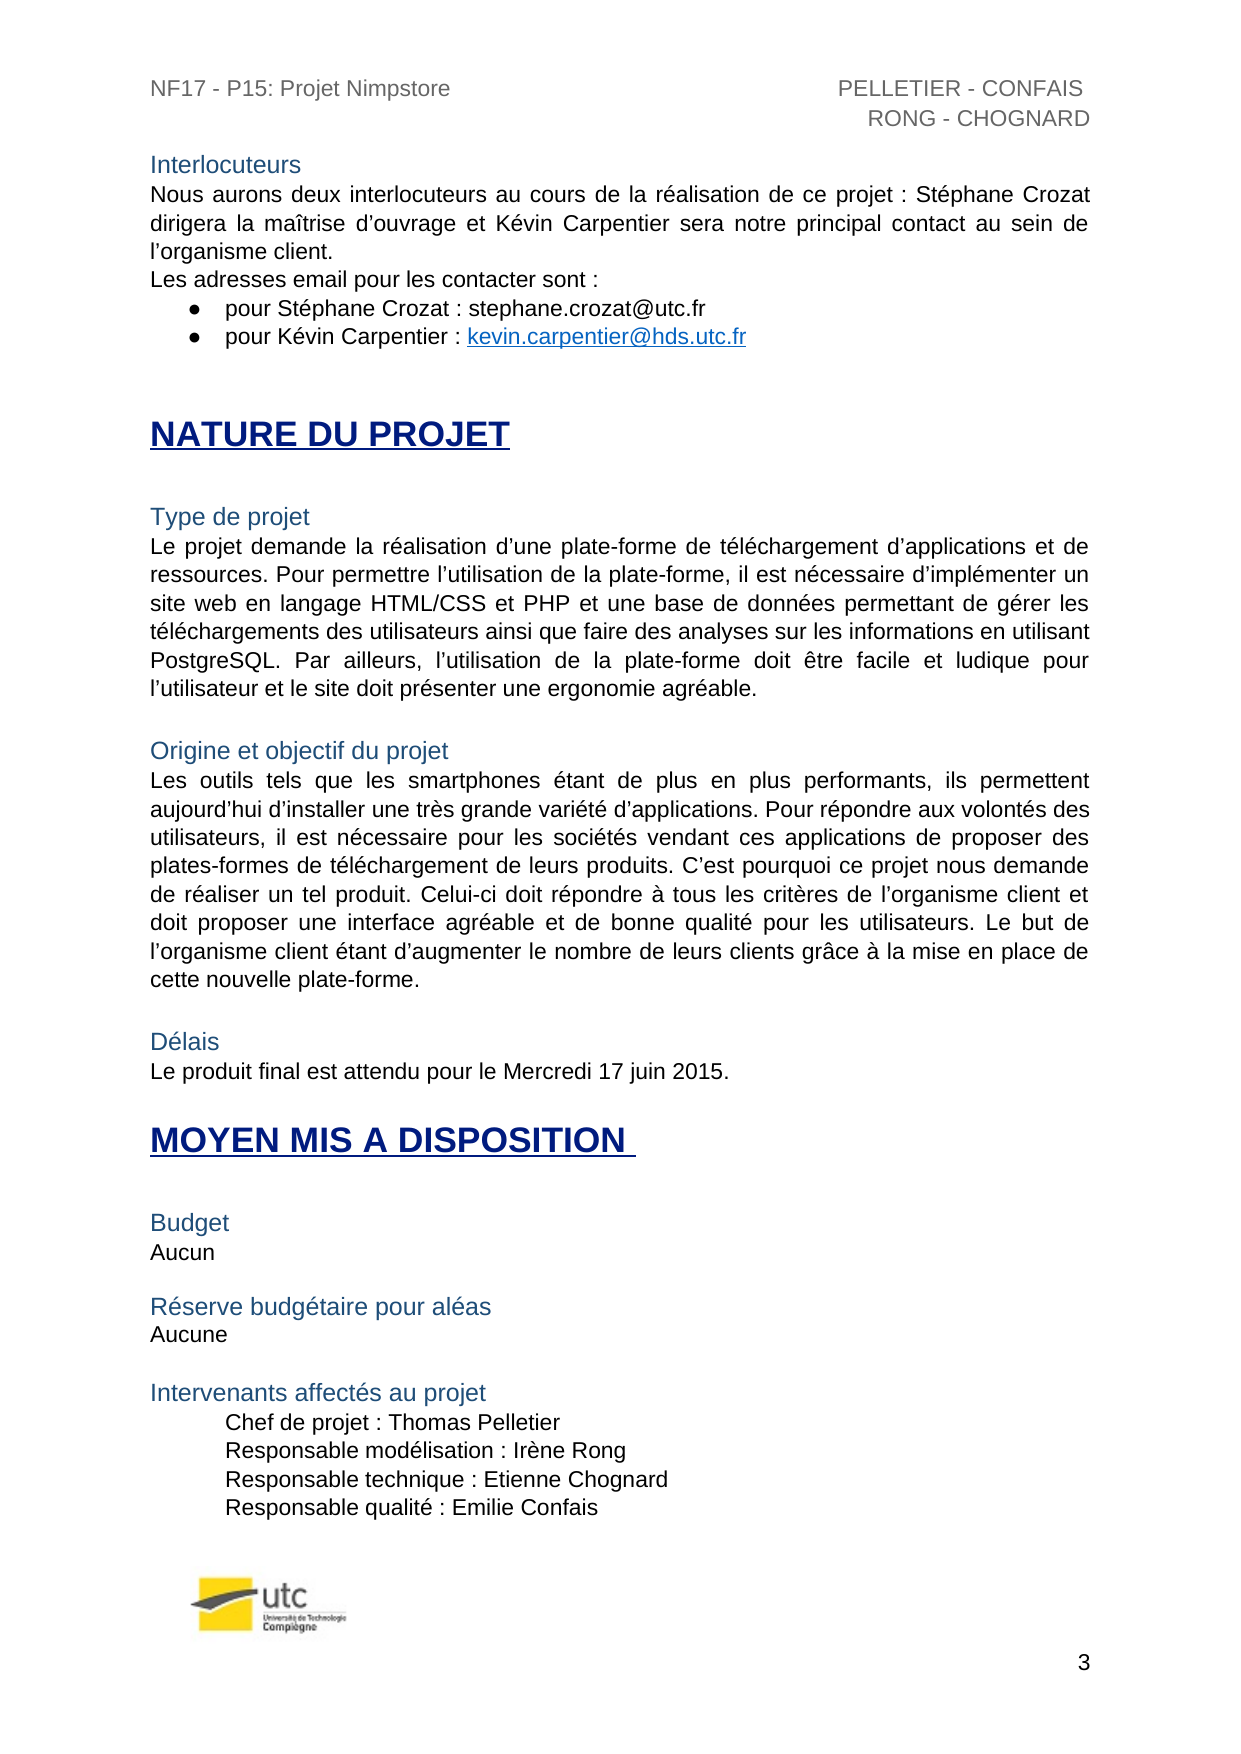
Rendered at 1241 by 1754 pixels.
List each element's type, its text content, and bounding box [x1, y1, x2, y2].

subtitle Délais [150, 1027, 1090, 1056]
text Les adresses email pour les contacter sont : [150, 266, 1090, 293]
subtitle Intervenants affectés au projet [150, 1378, 1090, 1406]
text Le produit final est attendu pour le Mercredi 17 juin 2015. [150, 1058, 1090, 1084]
subtitle MOYEN MIS A DISPOSITION [150, 1119, 1090, 1160]
subtitle Origine et objectif du projet [150, 736, 1090, 765]
picture [190, 1566, 347, 1645]
text Aucun [150, 1239, 1090, 1266]
text Réserve budgétaire pour aléas [150, 1292, 1090, 1321]
subtitle NATURE DU PROJET [150, 413, 1090, 453]
text Le projet demande la réalisation d’une plate-forme de téléchargement d’applications et de ressources. Pour permettre l’utilisation de la plate-forme, il est nécessaire d’implémenter un site web en langage HTML/CSS et PHP et une base de données permettant de gérer les téléchargements des utilisateurs ainsi que faire des analyses sur les informations en utilisant PostgreSQL. Par ailleurs, l’utilisation de la plate-forme doit être facile et ludique pour l’utilisateur et le site doit présenter une ergonomie agréable. [150, 533, 1090, 701]
subtitle Budget [150, 1208, 1090, 1237]
text Responsable technique : Etienne Chognard [225, 1466, 1090, 1492]
subtitle Type de projet [150, 502, 1090, 531]
list pour Kévin Carpentier : kevin.carpentier@hds.utc.fr [187, 323, 1090, 349]
subtitle Interlocuteurs [150, 150, 1090, 179]
text Les outils tels que les smartphones étant de plus en plus performants, ils permettent aujourd’hui d’installer une très grande variété d’applications. Pour répondre aux volontés des utilisateurs, il est nécessaire pour les sociétés vendant ces applications de proposer des plates-formes de téléchargement de leurs produits. C’est pourquoi ce projet nous demande de réaliser un tel produit. Celui-ci doit répondre à tous les critères de l’organisme client et doit proposer une interface agréable et de bonne qualité pour les utilisateurs. Le but de l’organisme client étant d’augmenter le nombre de leurs clients grâce à la mise en place de cette nouvelle plate-forme. [150, 767, 1090, 992]
text Aucune [150, 1321, 1090, 1347]
text Nous aurons deux interlocuteurs au cours de la réalisation de ce projet : Stéphane Crozat dirigera la maîtrise d’ouvrage et Kévin Carpentier sera notre principal contact au sein de l’organisme client. [150, 181, 1090, 264]
text Responsable qualité : Emilie Confais [225, 1494, 1090, 1520]
text Responsable modélisation : Irène Rong [225, 1437, 1090, 1463]
text Chef de projet : Thomas Pelletier [225, 1409, 1090, 1435]
list pour Stéphane Crozat : stephane.crozat@utc.fr [187, 295, 1090, 321]
